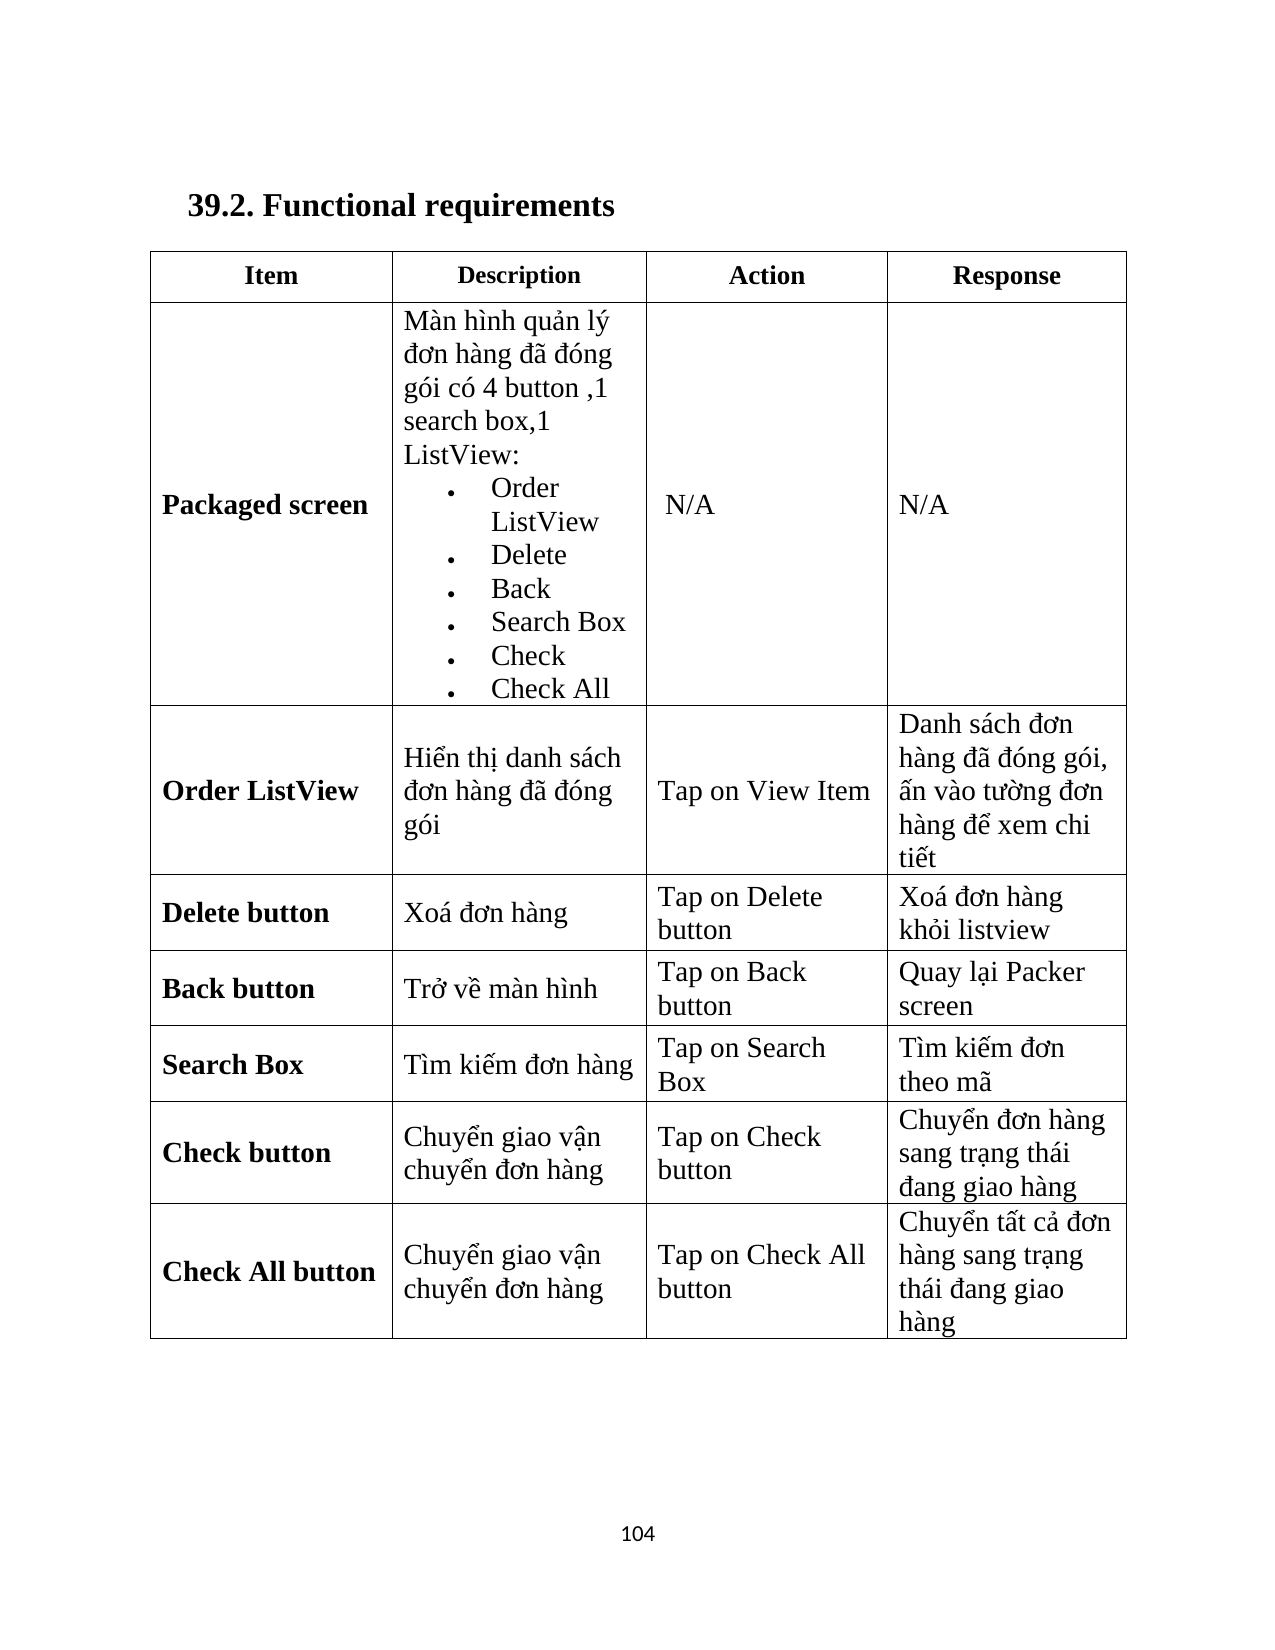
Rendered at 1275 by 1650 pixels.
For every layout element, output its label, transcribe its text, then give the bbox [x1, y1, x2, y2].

table_cell Danh sách đơn hàng đã đóng gói, ấn vào tường đơn hàng để xem chi tiết [888, 706, 1126, 874]
table_cell Xoá đơn hàng khỏi listview [888, 875, 1126, 949]
table_header Description [393, 252, 646, 302]
table_cell Chuyển tất cả đơn hàng sang trạng thái đang giao hàng [888, 1204, 1126, 1338]
table_header Response [888, 252, 1126, 302]
table_cell Chuyển đơn hàng sang trạng thái đang giao hàng [888, 1102, 1126, 1203]
table_cell Chuyển giao vận chuyển đơn hàng [393, 1102, 646, 1203]
table_cell Tap on Check button [647, 1102, 887, 1203]
table_cell Hiển thị danh sách đơn hàng đã đóng gói [393, 706, 646, 874]
table_cell Màn hình quản lý đơn hàng đã đóng gói có 4 button ,1 search box,1 ListView: Order ListView Delete Back Search Box Check Check All [393, 303, 646, 705]
table_cell Trở về màn hình [393, 951, 646, 1025]
table_cell Tap on Delete button [647, 875, 887, 949]
table_header Action [647, 252, 887, 302]
table_cell Tap on Search Box [647, 1026, 887, 1101]
table_header Item [151, 252, 392, 302]
table_cell Tap on View Item [647, 706, 887, 874]
table_cell Order ListView [151, 706, 392, 874]
table_cell Delete button [151, 875, 392, 949]
table_cell Xoá đơn hàng [393, 875, 646, 949]
table_cell Tìm kiếm đơn theo mã [888, 1026, 1126, 1101]
table_cell Quay lại Packer screen [888, 951, 1126, 1025]
table_cell Tap on Check All button [647, 1204, 887, 1338]
list Functional requirements [187, 186, 1125, 224]
table_cell Packaged screen [151, 303, 392, 705]
table_cell Tap on Back button [647, 951, 887, 1025]
table_cell N/A [647, 303, 887, 705]
table_cell Search Box [151, 1026, 392, 1101]
table_cell Tìm kiếm đơn hàng [393, 1026, 646, 1101]
table_cell Chuyển giao vận chuyển đơn hàng [393, 1204, 646, 1338]
table_cell Check All button [151, 1204, 392, 1338]
table_cell N/A [888, 303, 1126, 705]
table_cell Check button [151, 1102, 392, 1203]
table_cell Back button [151, 951, 392, 1025]
